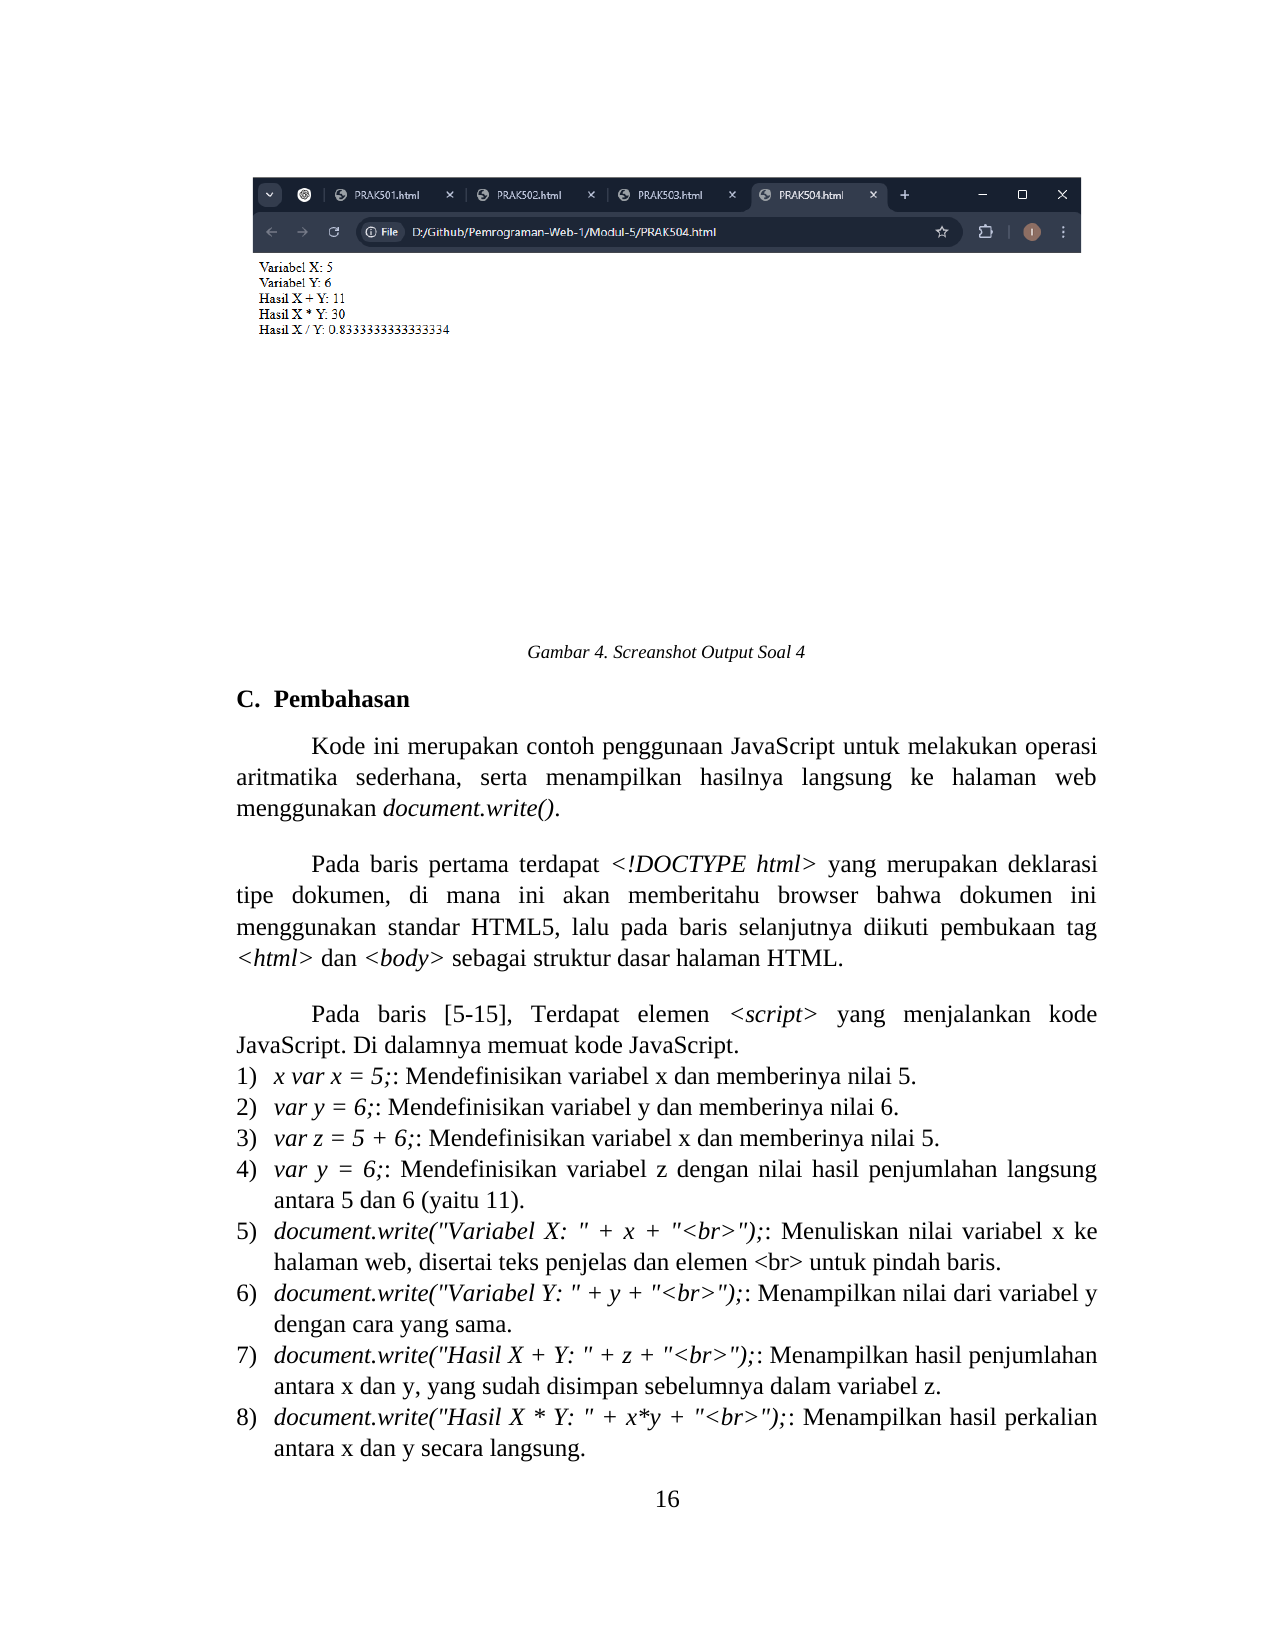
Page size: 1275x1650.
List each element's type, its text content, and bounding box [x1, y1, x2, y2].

text Gambar 4. Screanshot Output Soal 4 [236, 641, 1098, 663]
list document.write("Hasil X + Y: " + z + "<br>");: Menampilkan hasil penjumlahan antara x dan y, yang sudah disimpan sebelumnya dalam variabel z. [236, 1340, 1098, 1400]
list var y = 6;: Mendefinisikan variabel z dengan nilai hasil penjumlahan langsung antara 5 dan 6 (yaitu 11). [236, 1154, 1098, 1214]
text Pada baris pertama terdapat <!DOCTYPE html> yang merupakan deklarasi tipe dokumen, di mana ini akan memberitahu browser bahwa dokumen ini menggunakan standar HTML5, lalu pada baris selanjutnya diikuti pembukaan tag <html> dan <body> sebagai struktur dasar halaman HTML. [236, 849, 1098, 971]
list document.write("Variabel X: " + x + "<br>");: Menuliskan nilai variabel x ke halaman web, disertai teks penjelas dan elemen <br> untuk pindah baris. [236, 1216, 1098, 1276]
text Kode ini merupakan contoh penggunaan JavaScript untuk melakukan operasi aritmatika sederhana, serta menampilkan hasilnya langsung ke halaman web menggunakan document.write(). [236, 731, 1098, 822]
subtitle Pembahasan [236, 684, 1098, 712]
picture [252, 177, 1082, 623]
list document.write("Hasil X * Y: " + x*y + "<br>");: Menampilkan hasil perkalian antara x dan y secara langsung. [236, 1402, 1098, 1462]
list x var x = 5;: Mendefinisikan variabel x dan memberinya nilai 5. [236, 1061, 1098, 1089]
list document.write("Variabel Y: " + y + "<br>");: Menampilkan nilai dari variabel y dengan cara yang sama. [236, 1278, 1098, 1338]
text Pada baris [5-15], Terdapat elemen <script> yang menjalankan kode JavaScript. Di dalamnya memuat kode JavaScript. [236, 999, 1098, 1058]
list var z = 5 + 6;: Mendefinisikan variabel x dan memberinya nilai 5. [236, 1123, 1098, 1152]
list var y = 6;: Mendefinisikan variabel y dan memberinya nilai 6. [236, 1092, 1098, 1121]
